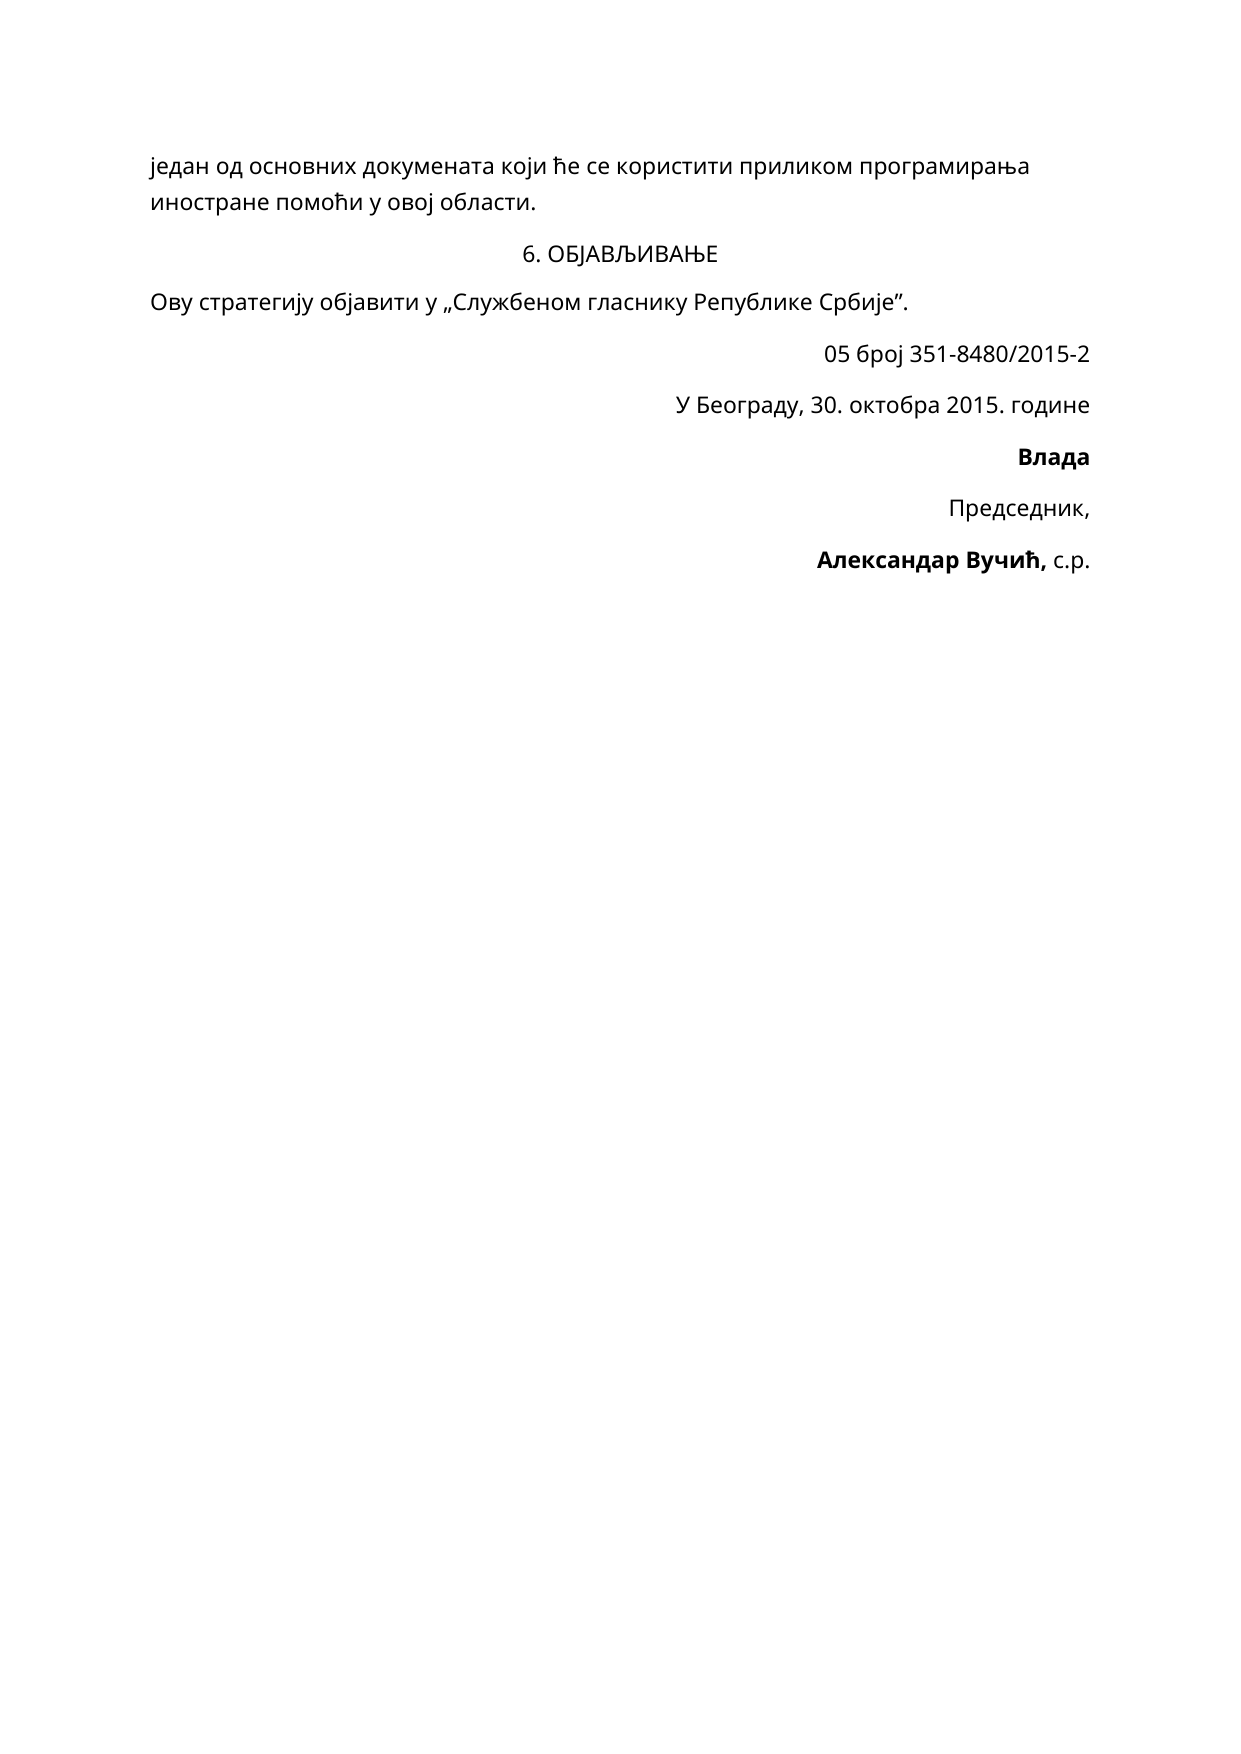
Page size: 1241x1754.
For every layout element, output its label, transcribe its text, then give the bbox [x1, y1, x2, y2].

text Председник, [150, 492, 1090, 523]
text У Београду, 30. октобра 2015. године [150, 389, 1090, 420]
text Александар Вучић, с.р. [150, 544, 1090, 575]
text Влада [150, 441, 1090, 472]
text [150, 150, 1090, 217]
text 6. ОБЈАВЉИВАЊЕ [150, 237, 1090, 269]
text 05 број 351-8480/2015-2 [150, 337, 1090, 369]
text Ову стратегију објавити у „Службеном гласнику Републике Србије”. [150, 286, 1090, 317]
